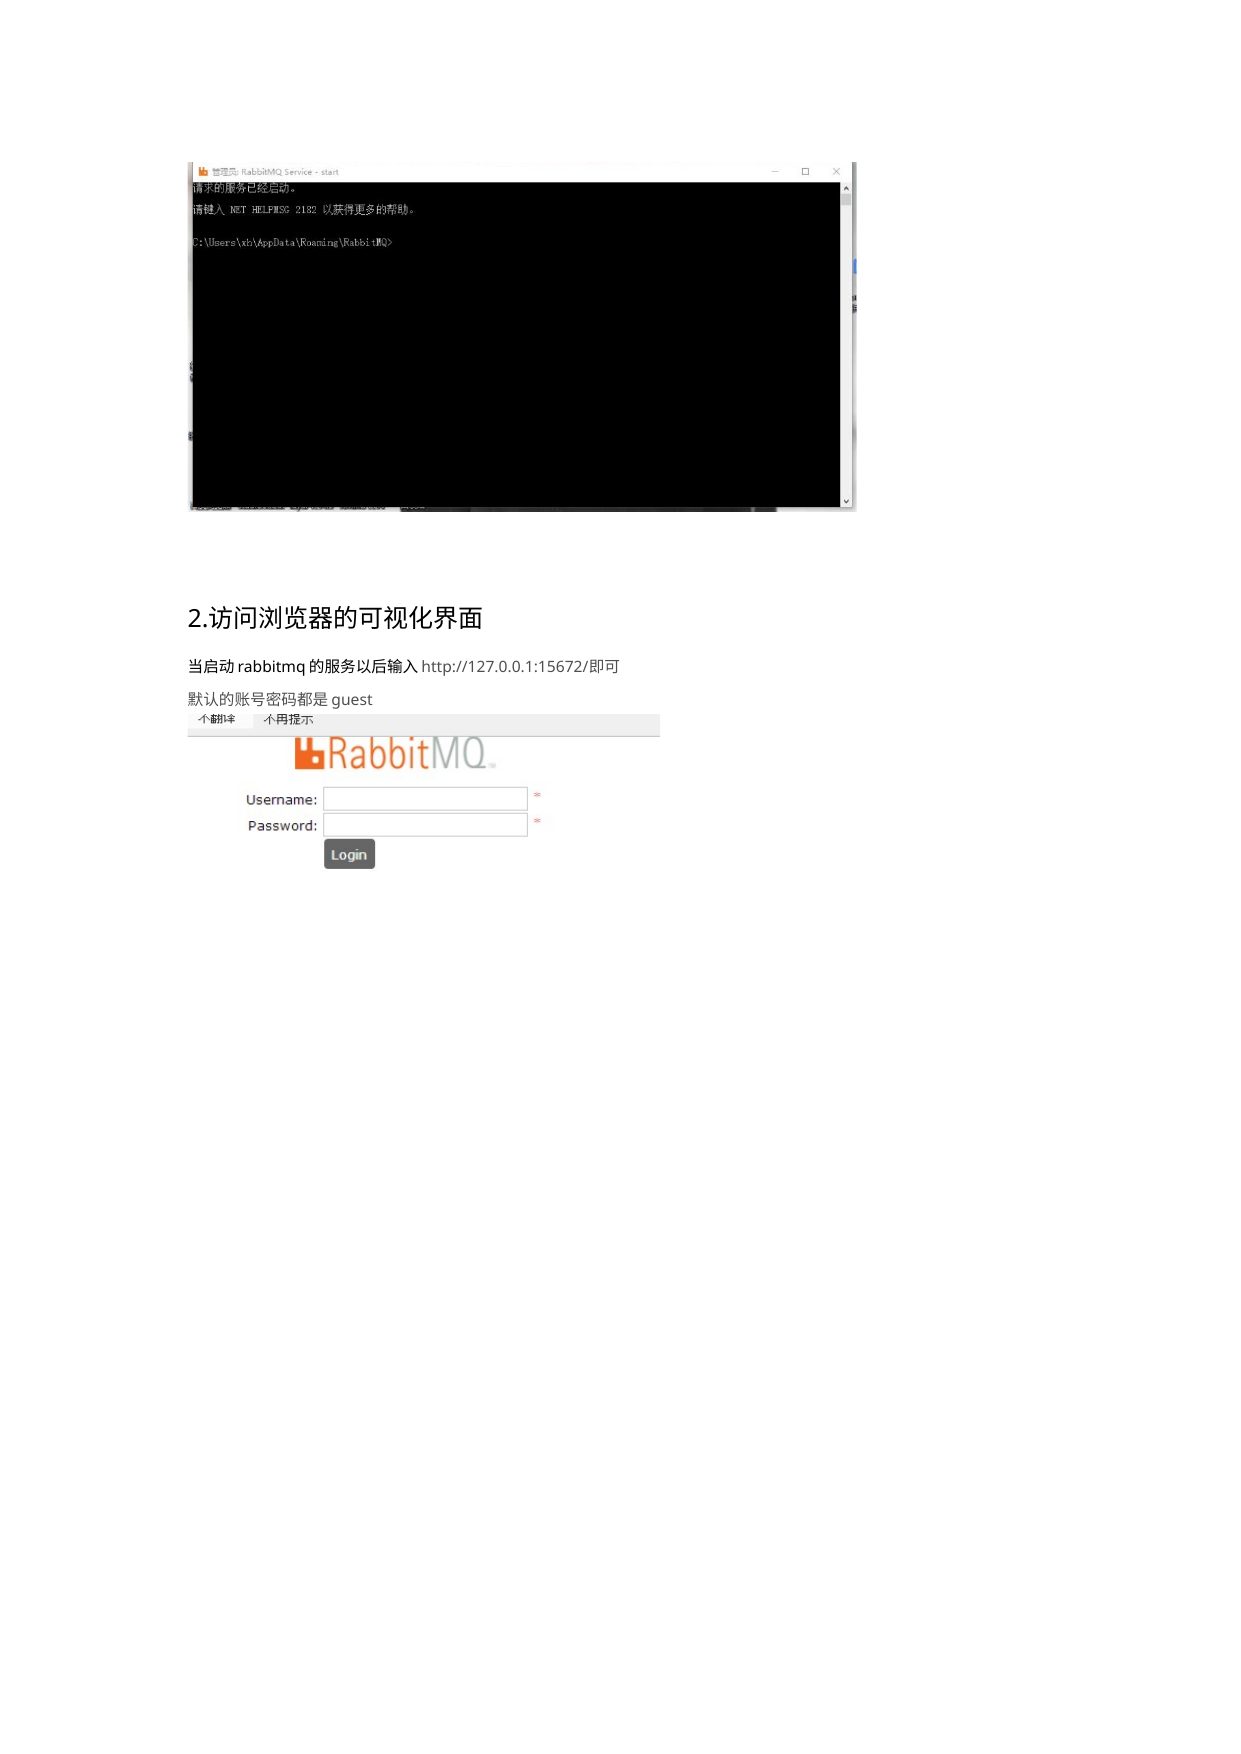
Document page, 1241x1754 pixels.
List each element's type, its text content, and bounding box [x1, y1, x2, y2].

text 当启动rabbitmq的服务以后输入http://127.0.0.1:15672/即可 [187, 649, 1053, 682]
text 2.访问浏览器的可视化界面 [187, 584, 1053, 649]
text 默认的账号密码都是guest [187, 682, 1053, 714]
picture [187, 714, 661, 948]
picture [187, 162, 857, 512]
